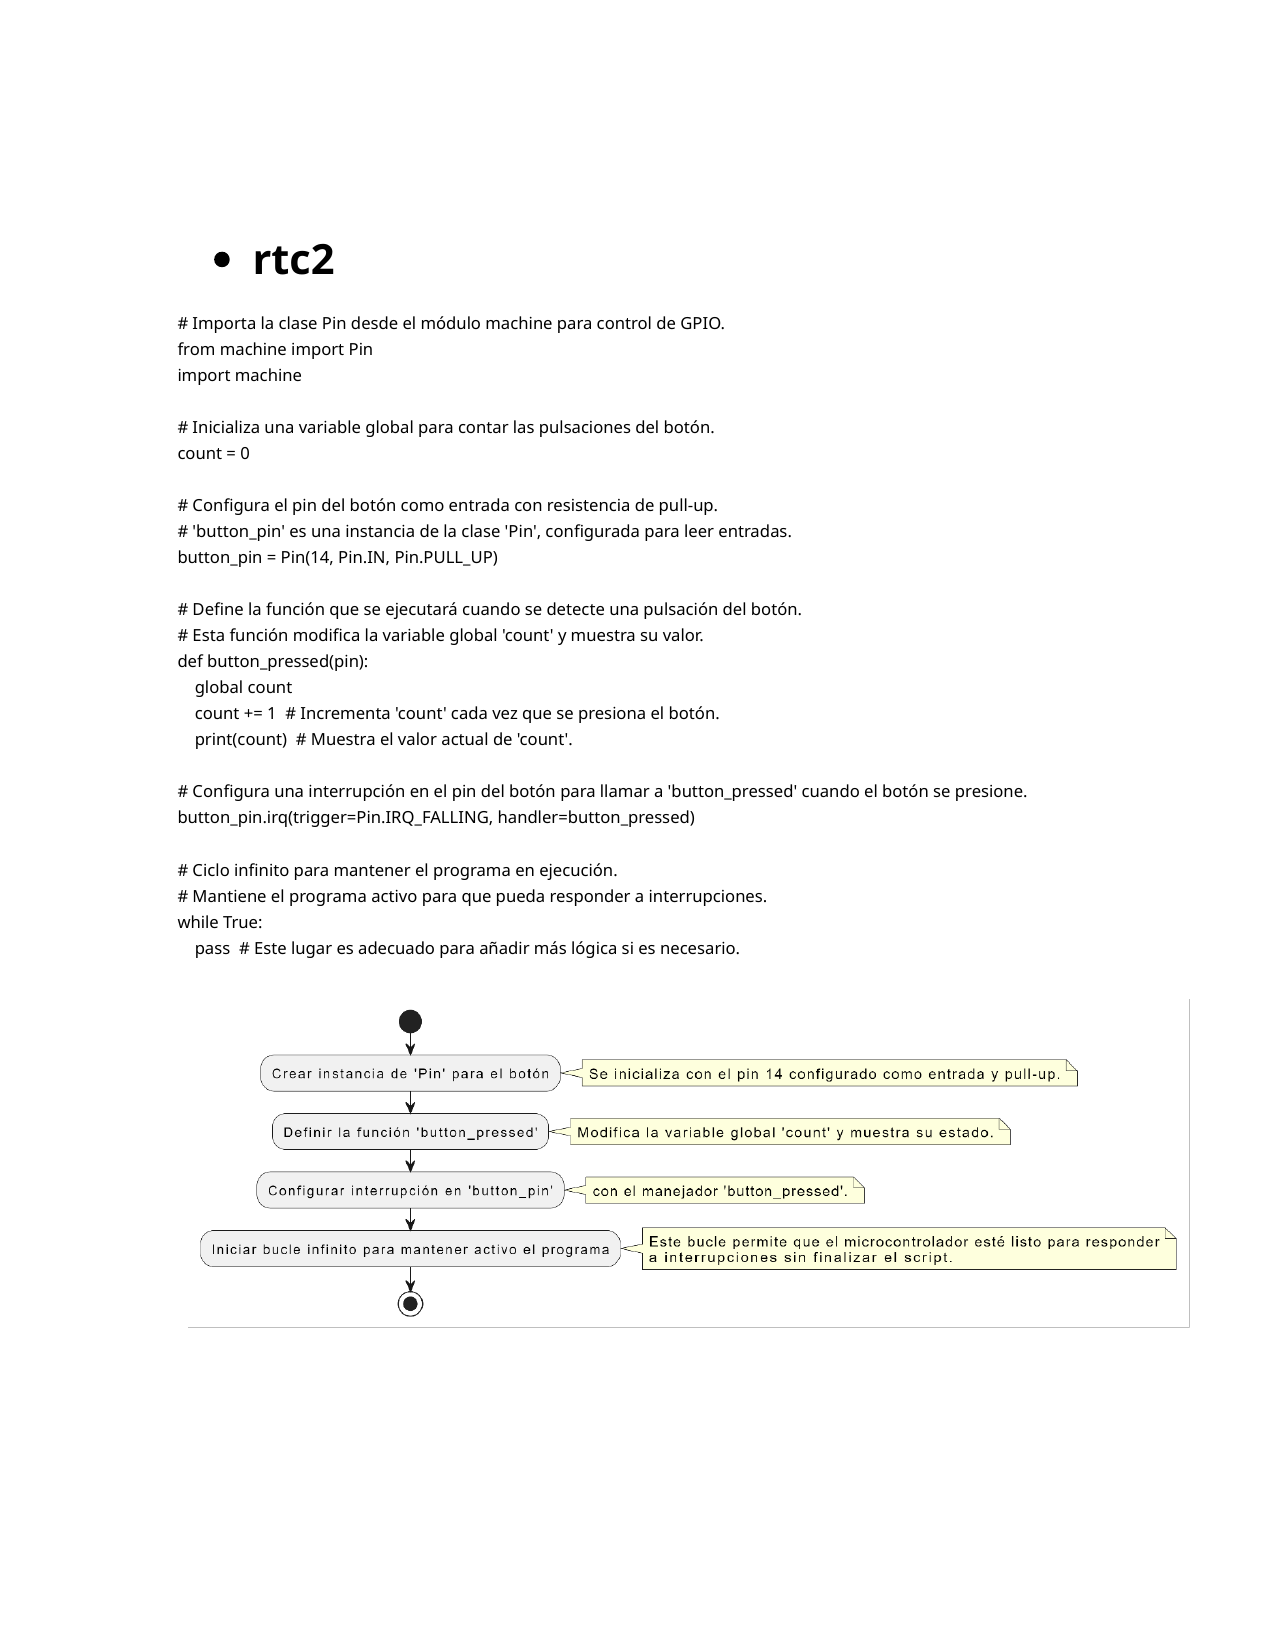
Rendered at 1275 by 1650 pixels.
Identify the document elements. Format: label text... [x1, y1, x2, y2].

text # Configura una interrupción en el pin del botón para llamar a 'button_pressed' cuando el botón se presione. [177, 780, 1098, 803]
text # Mantiene el programa activo para que pueda responder a interrupciones. [177, 884, 1098, 907]
list rtc2 [215, 229, 1098, 286]
text button_pin = Pin(14, Pin.IN, Pin.PULL_UP) [177, 546, 1098, 568]
text # Ciclo infinito para mantener el programa en ejecución. [177, 858, 1098, 881]
text # Inicializa una variable global para contar las pulsaciones del botón. [177, 416, 1098, 438]
text # Configura el pin del botón como entrada con resistencia de pull-up. [177, 494, 1098, 516]
text count += 1 # Incrementa 'count' cada vez que se presiona el botón. [177, 702, 1098, 725]
text button_pin.irq(trigger=Pin.IRQ_FALLING, handler=button_pressed) [177, 806, 1098, 829]
text # Importa la clase Pin desde el módulo machine para control de GPIO. [177, 311, 1098, 334]
text # 'button_pin' es una instancia de la clase 'Pin', configurada para leer entradas. [177, 520, 1098, 542]
text global count [177, 676, 1098, 699]
text print(count) # Muestra el valor actual de 'count'. [177, 728, 1098, 751]
text def button_pressed(pin): [177, 650, 1098, 673]
text from machine import Pin [177, 337, 1098, 360]
text # Esta función modifica la variable global 'count' y muestra su valor. [177, 624, 1098, 647]
text import machine [177, 363, 1098, 386]
picture [177, 988, 1200, 1338]
text pass # Este lugar es adecuado para añadir más lógica si es necesario. [177, 936, 1098, 959]
text # Define la función que se ejecutará cuando se detecte una pulsación del botón. [177, 598, 1098, 621]
text count = 0 [177, 442, 1098, 464]
text while True: [177, 910, 1098, 933]
